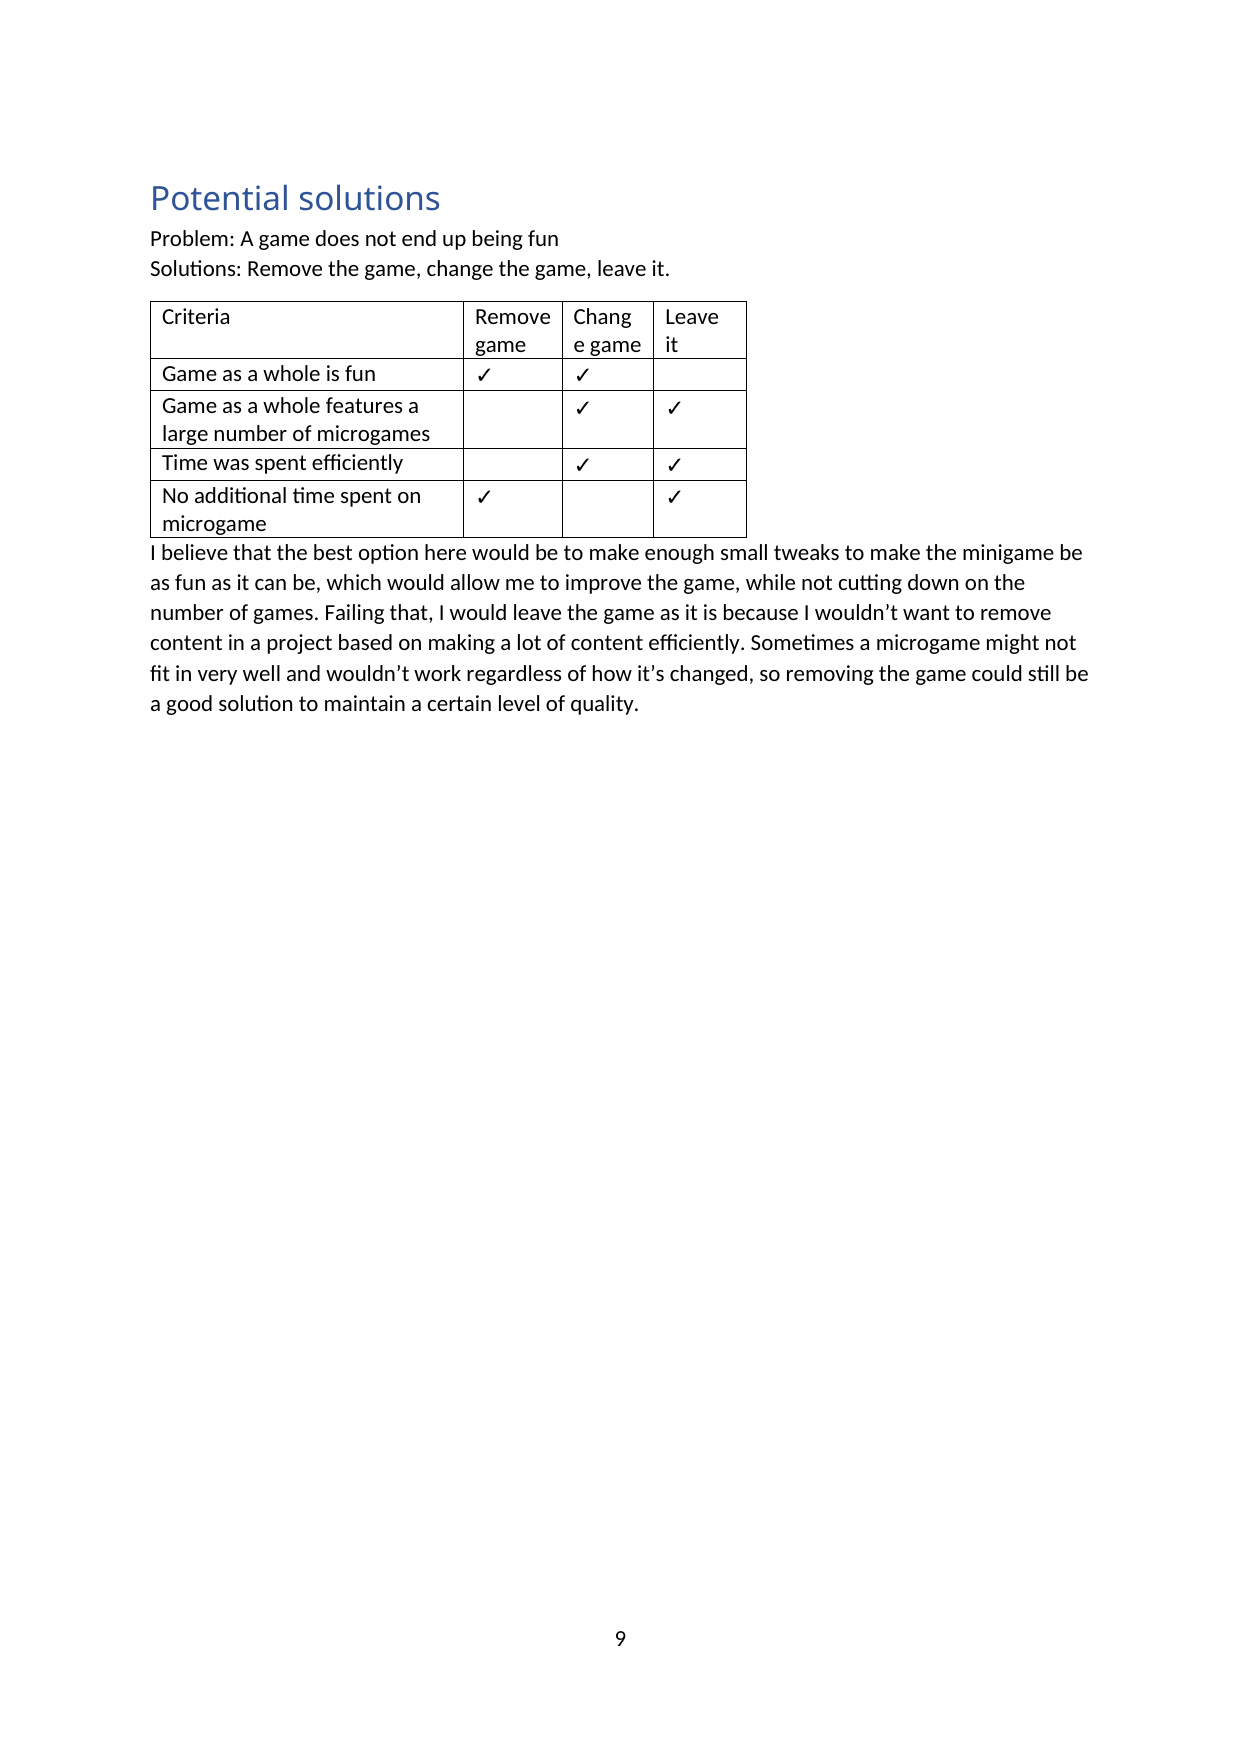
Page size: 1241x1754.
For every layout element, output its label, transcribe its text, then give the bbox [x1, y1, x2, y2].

table_cell ✓ [563, 391, 653, 447]
table_cell No additional time spent on microgame [151, 481, 463, 537]
table_cell Game as a whole is fun [151, 359, 463, 390]
text I believe that the best option here would be to make enough small tweaks to make the minigame be as fun as it can be, which would allow me to improve the game, while not cutting down on the number of games. Failing that, I would leave the game as it is because I wouldn’t want to remove content in a project based on making a lot of content efficiently. Sometimes a microgame might not fit in very well and wouldn’t work regardless of how it’s changed, so removing the game could still be a good solution to maintain a certain level of quality. [150, 538, 1090, 717]
table_header Criteria [151, 302, 463, 358]
table_cell ✓ [464, 359, 562, 390]
table_cell [563, 481, 653, 537]
table_cell [654, 359, 746, 390]
table_header Change game [563, 302, 653, 358]
table_cell [464, 391, 562, 447]
table_cell ✓ [563, 449, 653, 480]
subtitle Potential solutions [150, 175, 1090, 220]
table_cell ✓ [563, 359, 653, 390]
table_cell ✓ [464, 481, 562, 537]
table_cell ✓ [654, 481, 746, 537]
table_cell ✓ [654, 391, 746, 447]
table_cell Time was spent efficiently [151, 449, 463, 480]
text Problem: A game does not end up being fun Solutions: Remove the game, change the game, leave it. [150, 224, 1090, 282]
table_cell Game as a whole features a large number of microgames [151, 391, 463, 447]
table_header Remove game [464, 302, 562, 358]
table_cell [464, 449, 562, 480]
table_header Leave it [654, 302, 746, 358]
table_cell ✓ [654, 449, 746, 480]
